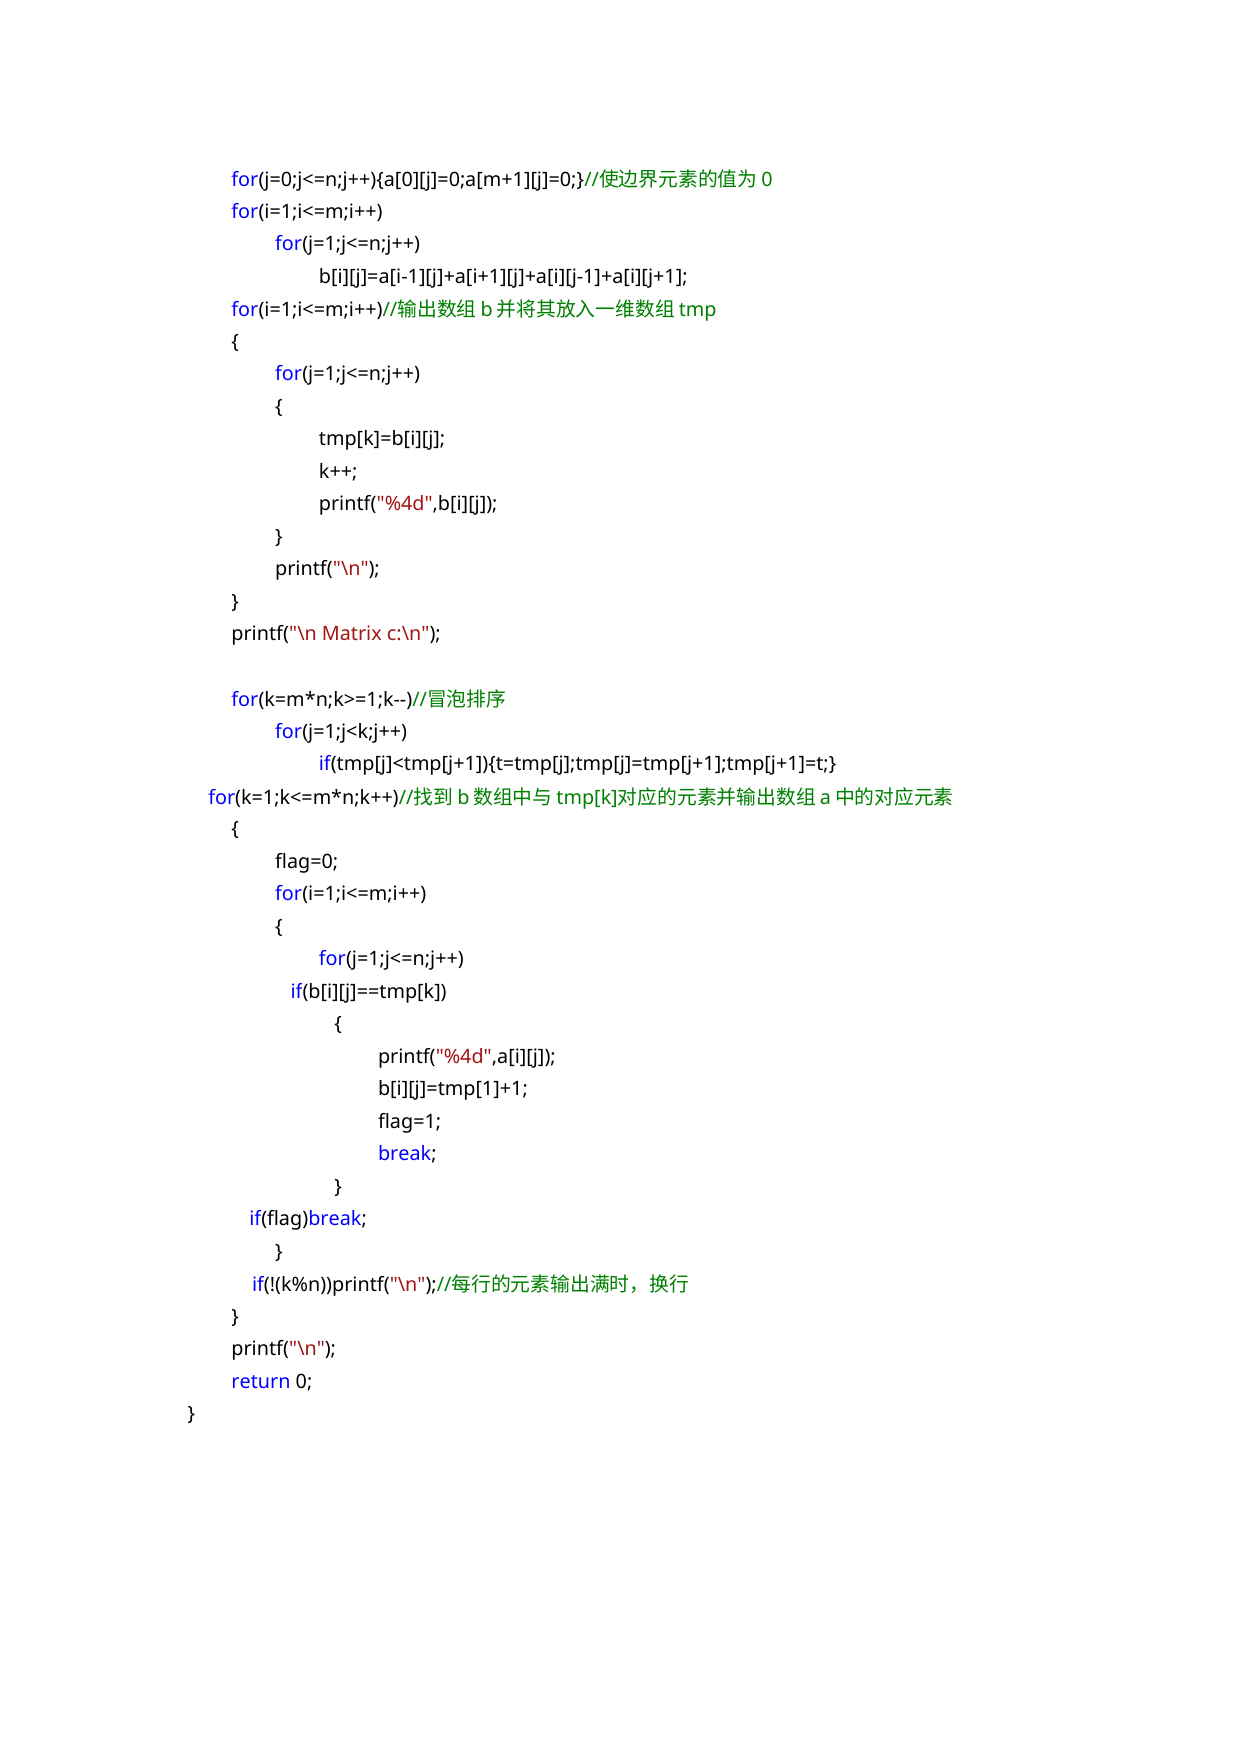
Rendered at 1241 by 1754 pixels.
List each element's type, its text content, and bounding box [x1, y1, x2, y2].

text if(!(k%n))printf("\n");//每行的元素输出满时，换行 [187, 1267, 1053, 1299]
text printf("%4d",b[i][j]); [187, 487, 1053, 519]
text { [187, 1007, 1053, 1039]
text } [187, 519, 1053, 552]
text for(i=1;i<=m;i++)//输出数组b并将其放入一维数组tmp [187, 292, 1053, 324]
text tmp[k]=b[i][j]; [187, 422, 1053, 454]
text printf("\n"); [187, 1332, 1053, 1364]
text if(b[i][j]==tmp[k]) [187, 974, 1053, 1007]
text if(tmp[j]<tmp[j+1]){t=tmp[j];tmp[j]=tmp[j+1];tmp[j+1]=t;} [187, 747, 1053, 779]
text k++; [187, 454, 1053, 487]
text { [187, 324, 1053, 357]
text for(j=0;j<=n;j++){a[0][j]=0;a[m+1][j]=0;}//使边界元素的值为0 [187, 162, 1053, 194]
text } [187, 1234, 1053, 1267]
text flag=0; [187, 844, 1053, 877]
text for(i=1;i<=m;i++) [187, 877, 1053, 909]
text for(k=1;k<=m*n;k++)//找到b数组中与tmp[k]对应的元素并输出数组a中的对应元素 [187, 779, 1053, 812]
text } [187, 1397, 1053, 1429]
text for(j=1;j<=n;j++) [187, 357, 1053, 389]
text b[i][j]=a[i-1][j]+a[i+1][j]+a[i][j-1]+a[i][j+1]; [187, 259, 1053, 292]
text } [187, 1299, 1053, 1332]
text for(j=1;j<=n;j++) [187, 942, 1053, 974]
text { [187, 389, 1053, 422]
text return 0; [187, 1364, 1053, 1397]
text for(j=1;j<=n;j++) [187, 227, 1053, 259]
text } [187, 1169, 1053, 1202]
text { [187, 909, 1053, 942]
text if(flag)break; [187, 1202, 1053, 1234]
text flag=1; [187, 1104, 1053, 1137]
text } [187, 584, 1053, 617]
text break; [187, 1137, 1053, 1169]
text for(k=m*n;k>=1;k--)//冒泡排序 [187, 682, 1053, 714]
text { [187, 812, 1053, 844]
text for(i=1;i<=m;i++) [187, 194, 1053, 227]
text printf("\n Matrix c:\n"); [187, 617, 1053, 649]
text printf("\n"); [187, 552, 1053, 584]
text printf("%4d",a[i][j]); [187, 1039, 1053, 1072]
text for(j=1;j<k;j++) [187, 714, 1053, 747]
text b[i][j]=tmp[1]+1; [187, 1072, 1053, 1104]
